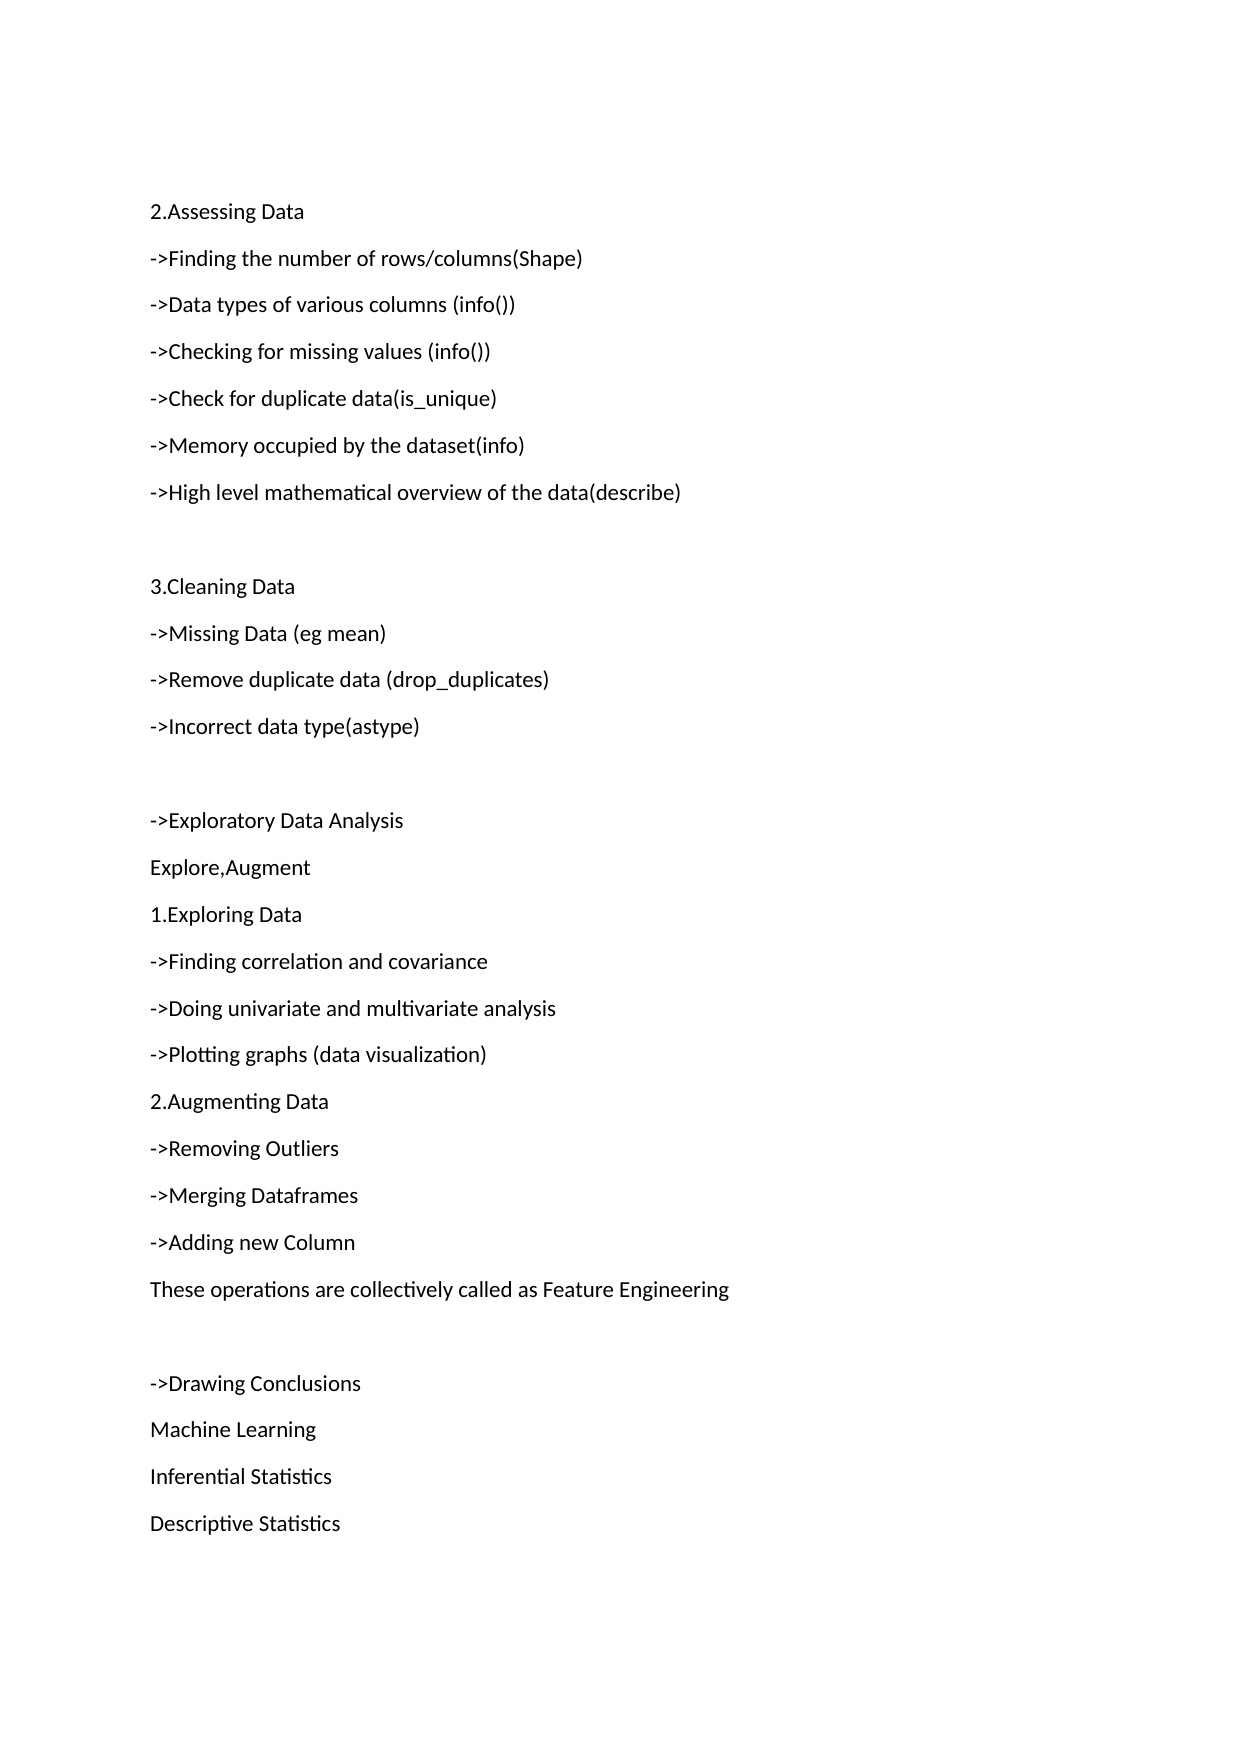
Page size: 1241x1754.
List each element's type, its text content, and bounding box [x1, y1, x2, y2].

text ->Adding new Column [150, 1228, 1090, 1256]
text ->Plotting graphs (data visualization) [150, 1041, 1090, 1069]
text ->Drawing Conclusions [150, 1369, 1090, 1397]
text ->Merging Dataframes [150, 1181, 1090, 1209]
text ->Finding correlation and covariance [150, 947, 1090, 975]
text These operations are collectively called as Feature Engineering [150, 1275, 1090, 1303]
text Inferential Statistics [150, 1462, 1090, 1491]
text Explore,Augment [150, 853, 1090, 881]
text ->Remove duplicate data (drop_duplicates) [150, 666, 1090, 694]
text ->Exploratory Data Analysis [150, 806, 1090, 834]
text 2.Augmenting Data [150, 1087, 1090, 1116]
text ->Memory occupied by the dataset(info) [150, 431, 1090, 459]
text ->High level mathematical overview of the data(describe) [150, 478, 1090, 506]
text Descriptive Statistics [150, 1509, 1090, 1537]
text 3.Cleaning Data [150, 572, 1090, 600]
text ->Removing Outliers [150, 1134, 1090, 1162]
text ->Doing univariate and multivariate analysis [150, 994, 1090, 1022]
text ->Data types of various columns (info()) [150, 291, 1090, 319]
text ->Check for duplicate data(is_unique) [150, 384, 1090, 412]
text ->Missing Data (eg mean) [150, 619, 1090, 647]
text ->Checking for missing values (info()) [150, 337, 1090, 366]
text ->Incorrect data type(astype) [150, 712, 1090, 741]
text 1.Exploring Data [150, 900, 1090, 928]
text Machine Learning [150, 1416, 1090, 1444]
text ->Finding the number of rows/columns(Shape) [150, 244, 1090, 272]
text 2.Assessing Data [150, 197, 1090, 225]
